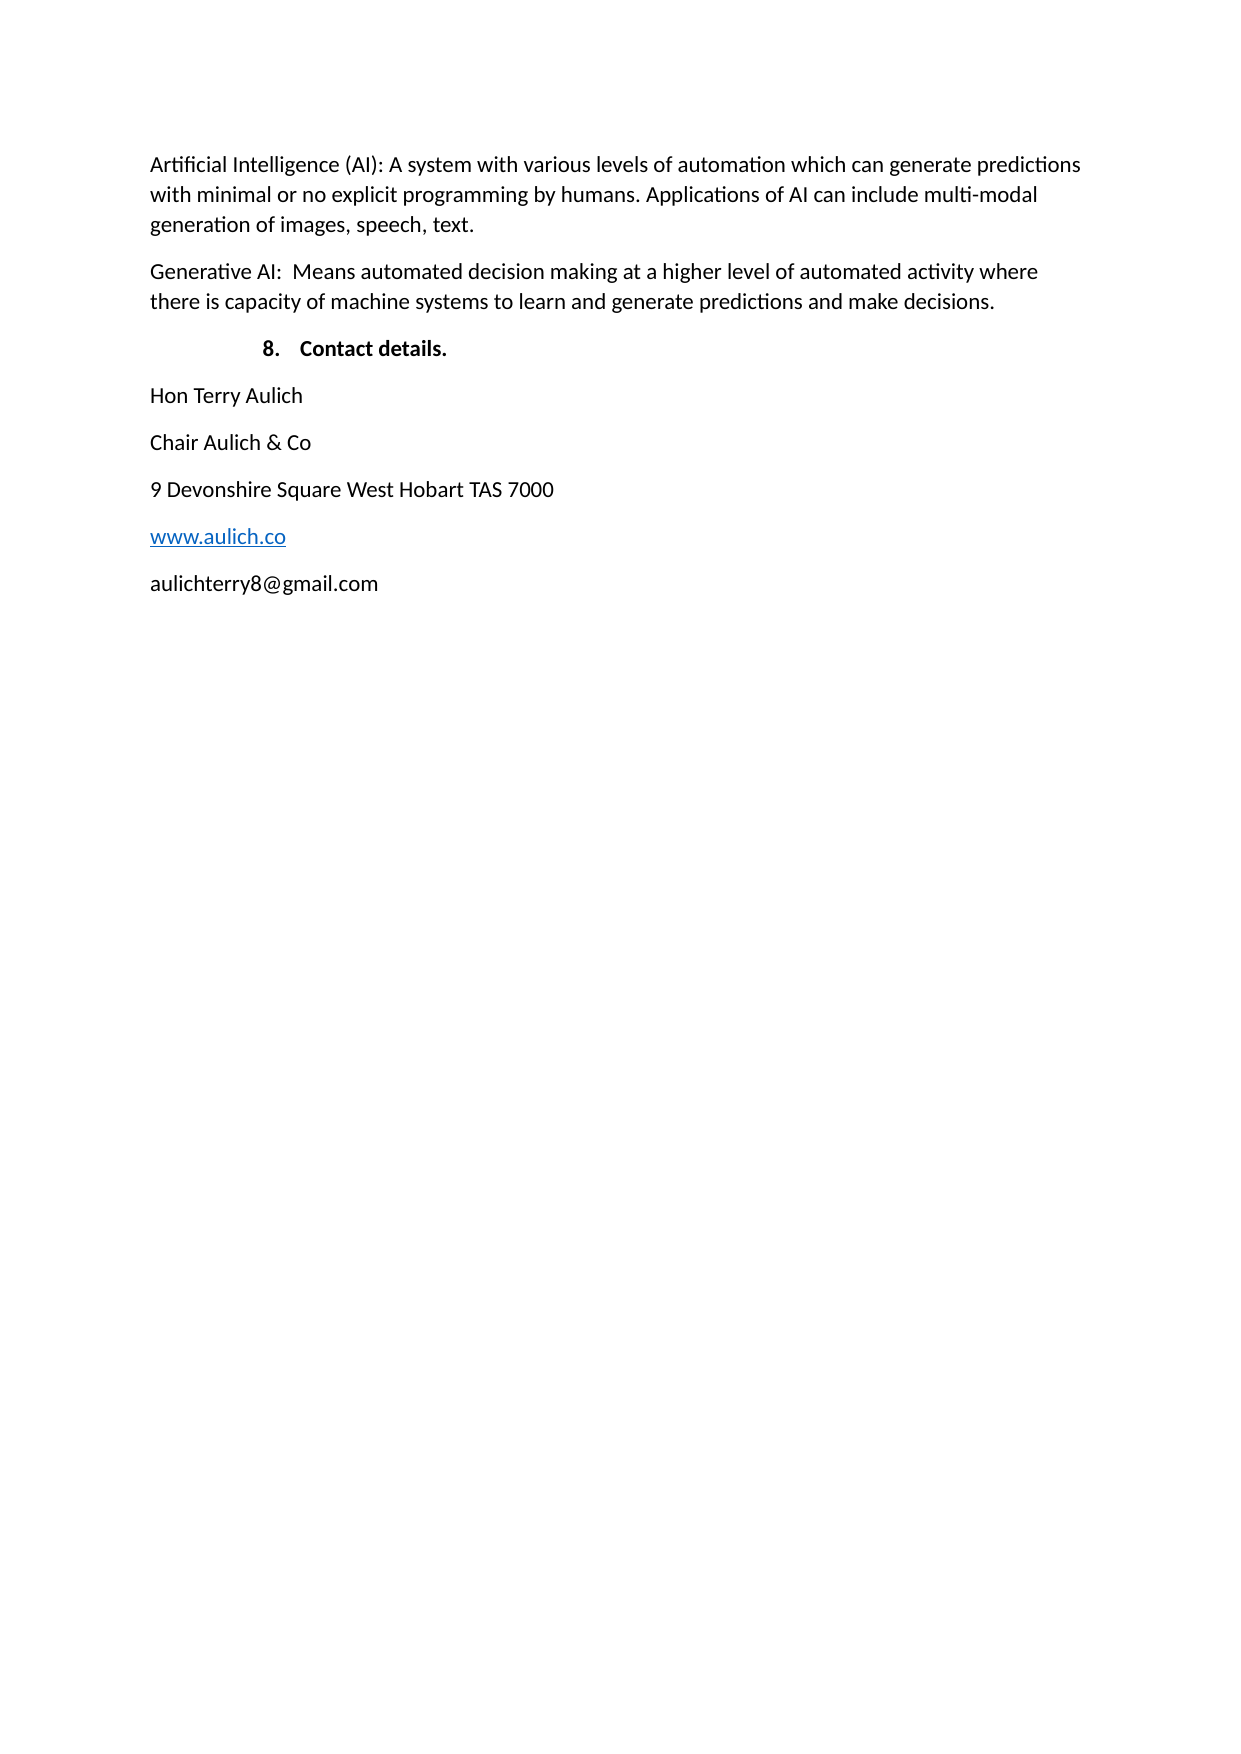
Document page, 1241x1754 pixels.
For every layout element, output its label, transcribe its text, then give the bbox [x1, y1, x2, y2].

text www.aulich.co [150, 522, 1090, 550]
text Generative AI: Means automated decision making at a higher level of automated activity where there is capacity of machine systems to learn and generate predictions and make decisions. [150, 257, 1090, 316]
text 9 Devonshire Square West Hobart TAS 7000 [150, 475, 1090, 503]
text Chair Aulich & Co [150, 428, 1090, 456]
list Contact details. [262, 334, 1090, 362]
text aulichterry8@gmail.com [150, 569, 1090, 597]
text Artificial Intelligence (AI): A system with various levels of automation which can generate predictions with minimal or no explicit programming by humans. Applications of AI can include multi-modal generation of images, speech, text. [150, 150, 1090, 238]
text Hon Terry Aulich [150, 381, 1090, 409]
